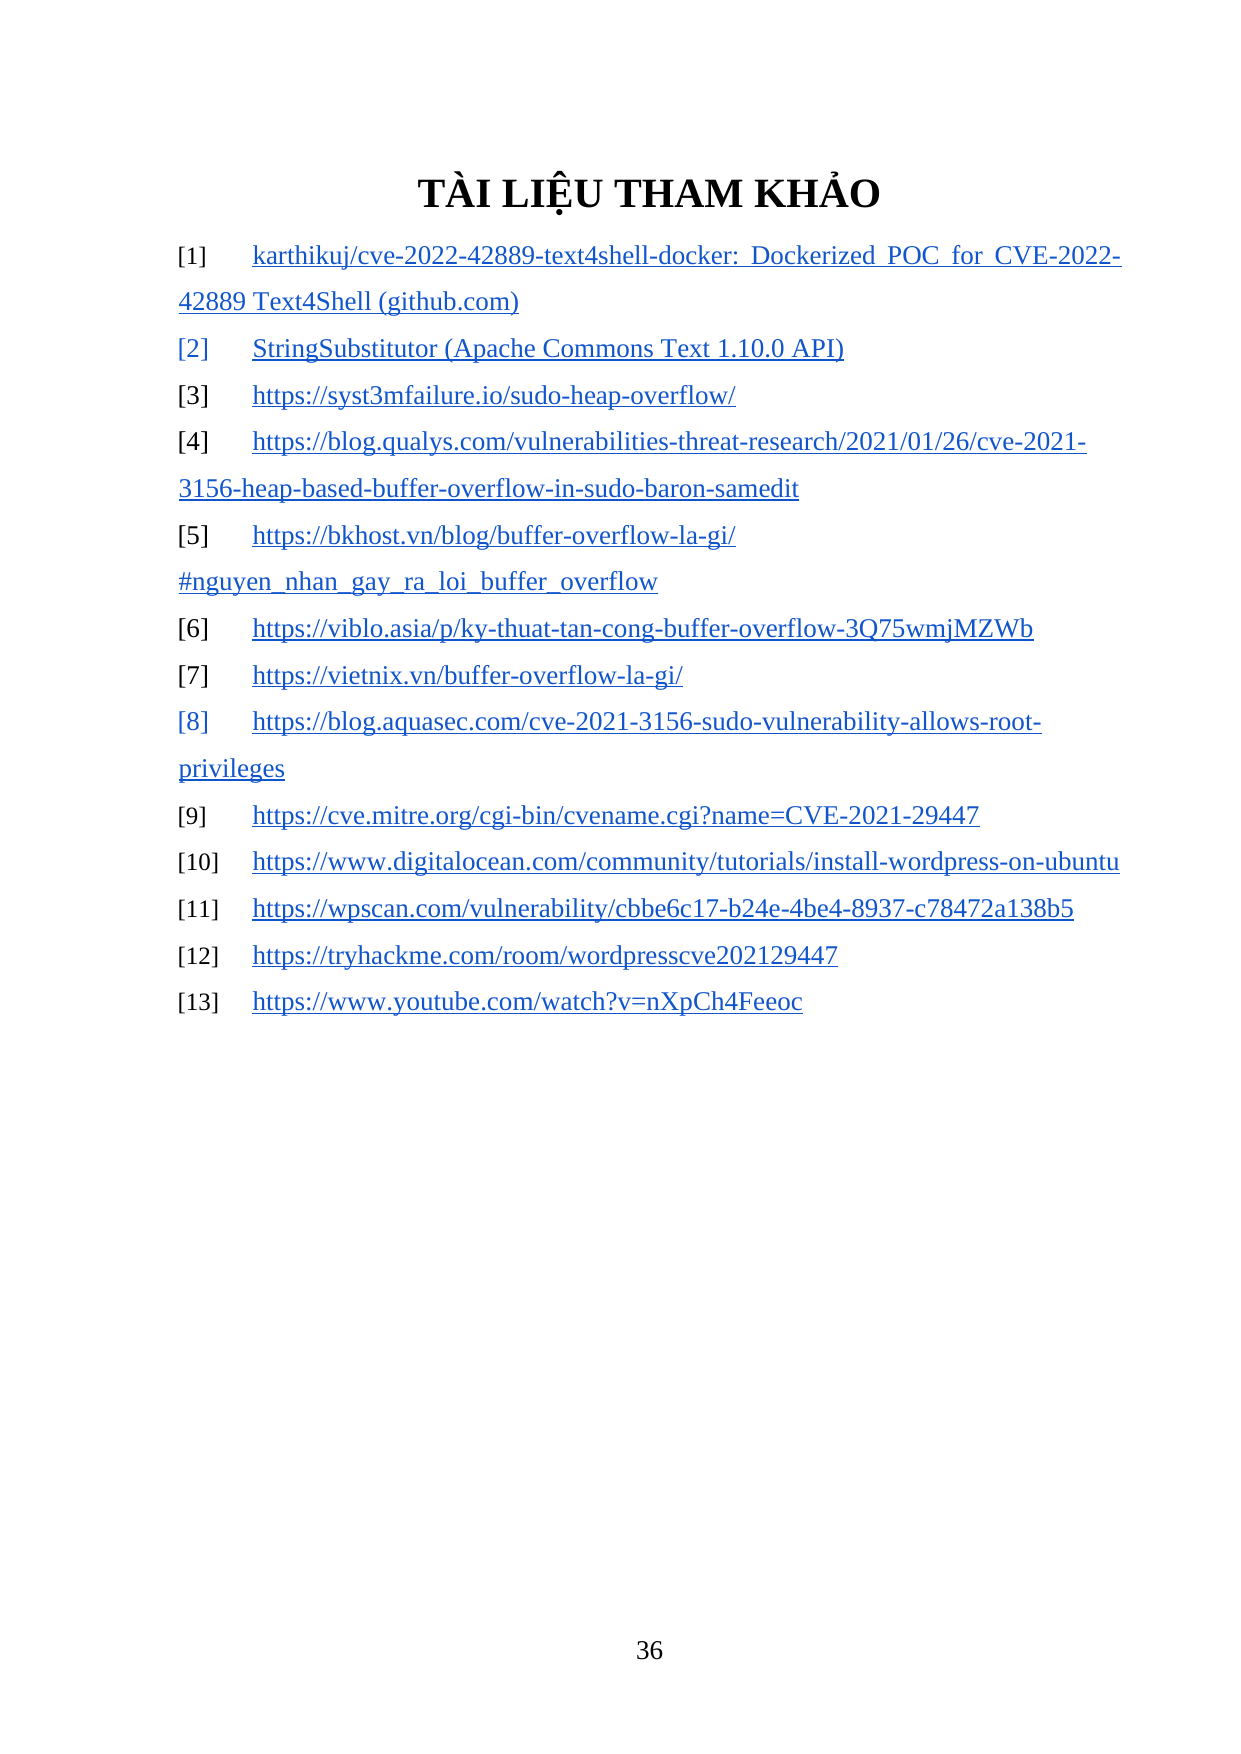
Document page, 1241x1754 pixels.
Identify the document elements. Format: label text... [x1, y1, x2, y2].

list https://cve.mitre.org/cgi-bin/cvename.cgi?name=CVE-2021-29447 [177, 799, 1121, 830]
list https://bkhost.vn/blog/buffer-overflow-la-gi/#nguyen_nhan_gay_ra_loi_buffer_overflow [177, 519, 1121, 597]
list https://blog.aquasec.com/cve-2021-3156-sudo-vulnerability-allows-root-privileges [177, 705, 1121, 783]
list https://blog.qualys.com/vulnerabilities-threat-research/2021/01/26/cve-2021-3156-heap-based-buffer-overflow-in-sudo-baron-samedit [177, 425, 1121, 503]
list https://wpscan.com/vulnerability/cbbe6c17-b24e-4be4-8937-c78472a138b5 [177, 892, 1121, 923]
list StringSubstitutor (Apache Commons Text 1.10.0 API) [177, 332, 1121, 363]
list https://www.youtube.com/watch?v=nXpCh4Feeoc [177, 985, 1121, 1017]
list https://tryhackme.com/room/wordpresscve202129447 [177, 939, 1121, 970]
list https://vietnix.vn/buffer-overflow-la-gi/ [177, 659, 1121, 690]
list https://viblo.asia/p/ky-thuat-tan-cong-buffer-overflow-3Q75wmjMZWb [177, 612, 1121, 643]
list karthikuj/cve-2022-42889-text4shell-docker: Dockerized POC for CVE-2022-42889 Text4Shell (github.com) [177, 239, 1121, 317]
text TÀI LIỆU THAM KHẢO [177, 169, 1121, 217]
list https://www.digitalocean.com/community/tutorials/install-wordpress-on-ubuntu [177, 845, 1121, 877]
list https://syst3mfailure.io/sudo-heap-overflow/ [177, 379, 1121, 410]
